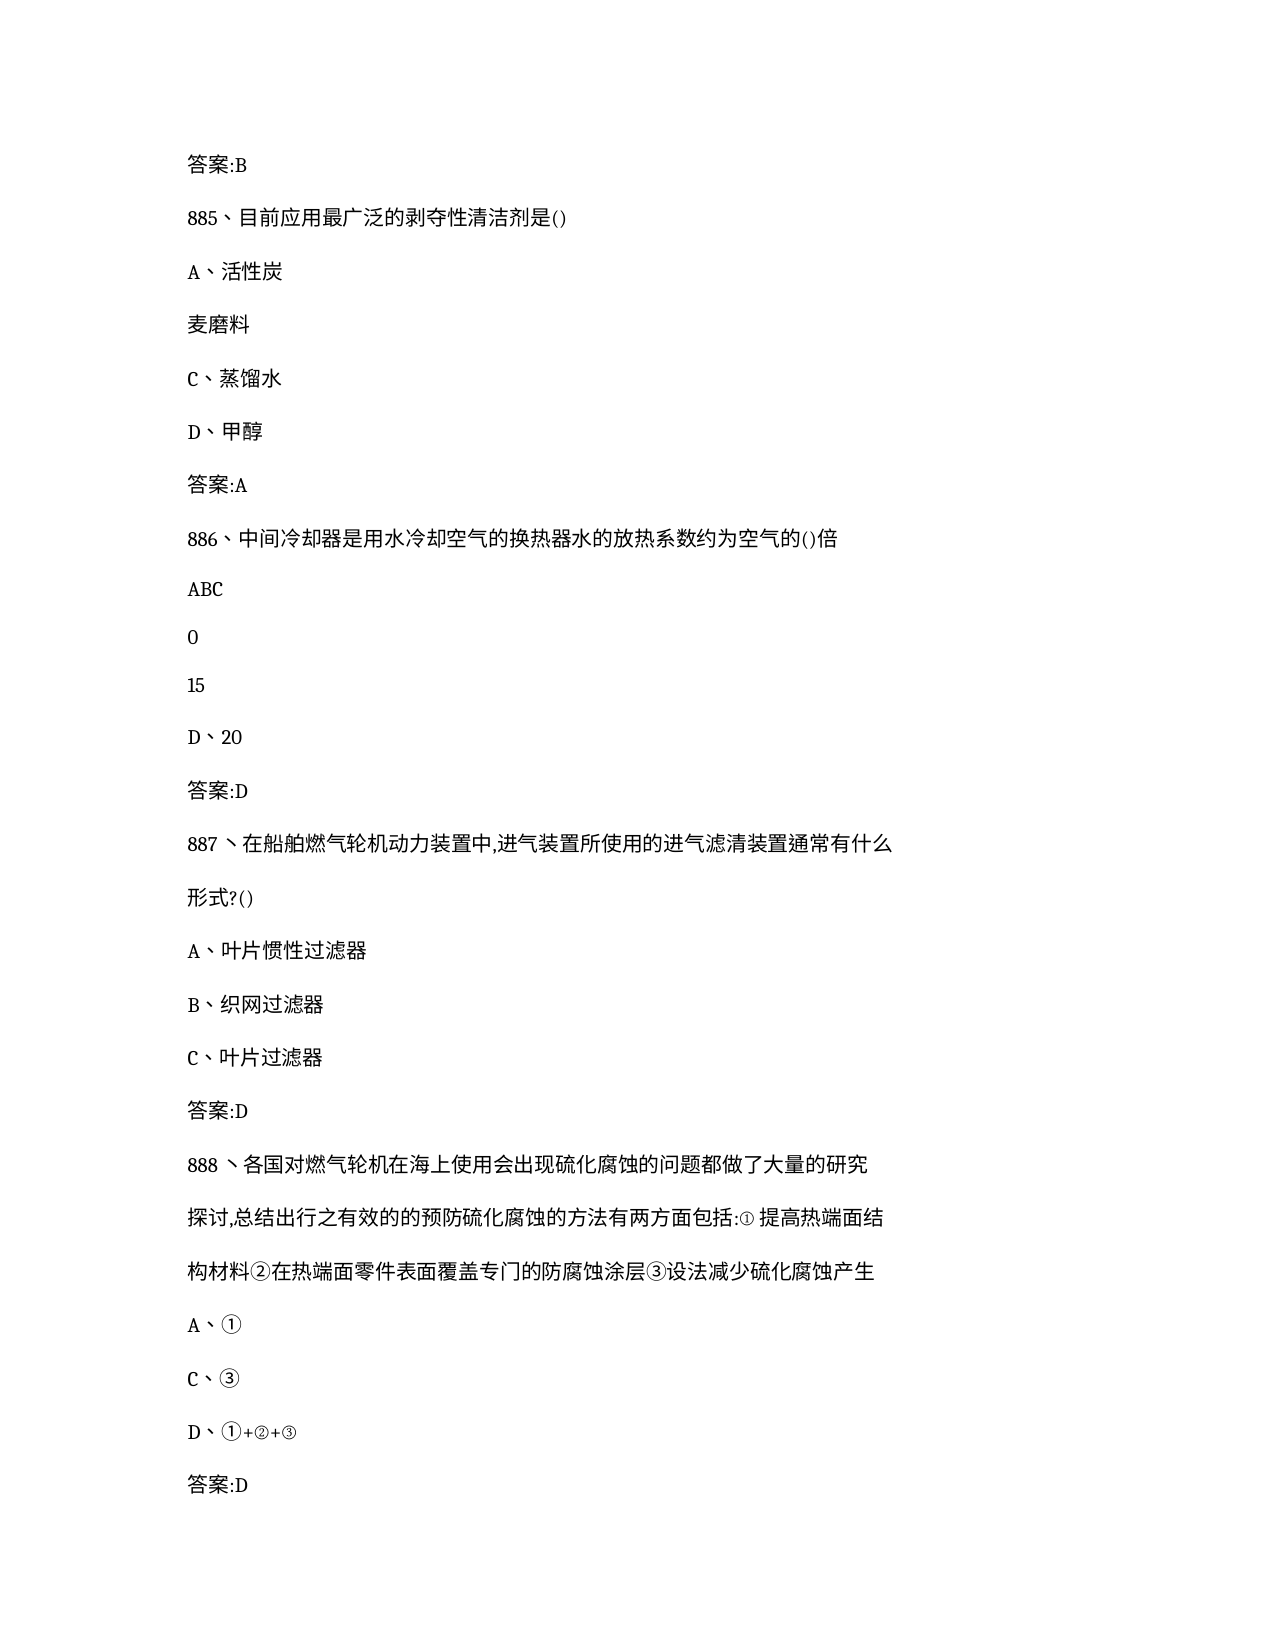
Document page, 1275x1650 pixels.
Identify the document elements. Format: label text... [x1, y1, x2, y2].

text C、叶片过滤器 [187, 1043, 1087, 1072]
text 形式?() [187, 883, 1087, 911]
text 答案:A [187, 471, 1087, 499]
text D、甲醇 [187, 417, 1087, 446]
text 888丶各国对燃气轮机在海上使用会出现硫化腐蚀的问题都做了大量的研究 [187, 1150, 1087, 1178]
text 887丶在船舶燃气轮机动力装置中,进气装置所使用的进气滤清装置通常有什么 [187, 829, 1087, 858]
text 构材料②在热端面零件表面覆盖专门的防腐蚀涂层③设法减少硫化腐蚀产生 [187, 1257, 1087, 1285]
text 麦磨料 [187, 310, 1087, 339]
text C、③ [187, 1364, 1087, 1392]
text 15 [187, 674, 1087, 698]
text D、①+②+③ [187, 1417, 1087, 1446]
text 答案:D [187, 1097, 1087, 1125]
text B、织网过滤器 [187, 990, 1087, 1018]
text A、叶片惯性过滤器 [187, 936, 1087, 965]
text 探讨,总结出行之有效的的预防硫化腐蚀的方法有两方面包括:①提高热端面结 [187, 1203, 1087, 1232]
text 0 [187, 626, 1087, 650]
text C、蒸馏水 [187, 364, 1087, 392]
text A、活性炭 [187, 257, 1087, 285]
text D、20 [187, 722, 1087, 751]
text 886、中间冷却器是用水冷却空气的换热器水的放热系数约为空气的()倍 [187, 524, 1087, 552]
text 答案:D [187, 1471, 1087, 1499]
text 答案:B [187, 150, 1087, 178]
text ABC [187, 577, 1087, 601]
text 885、目前应用最广泛的剥夺性清洁剂是() [187, 203, 1087, 232]
text 答案:D [187, 776, 1087, 804]
text A、① [187, 1310, 1087, 1339]
